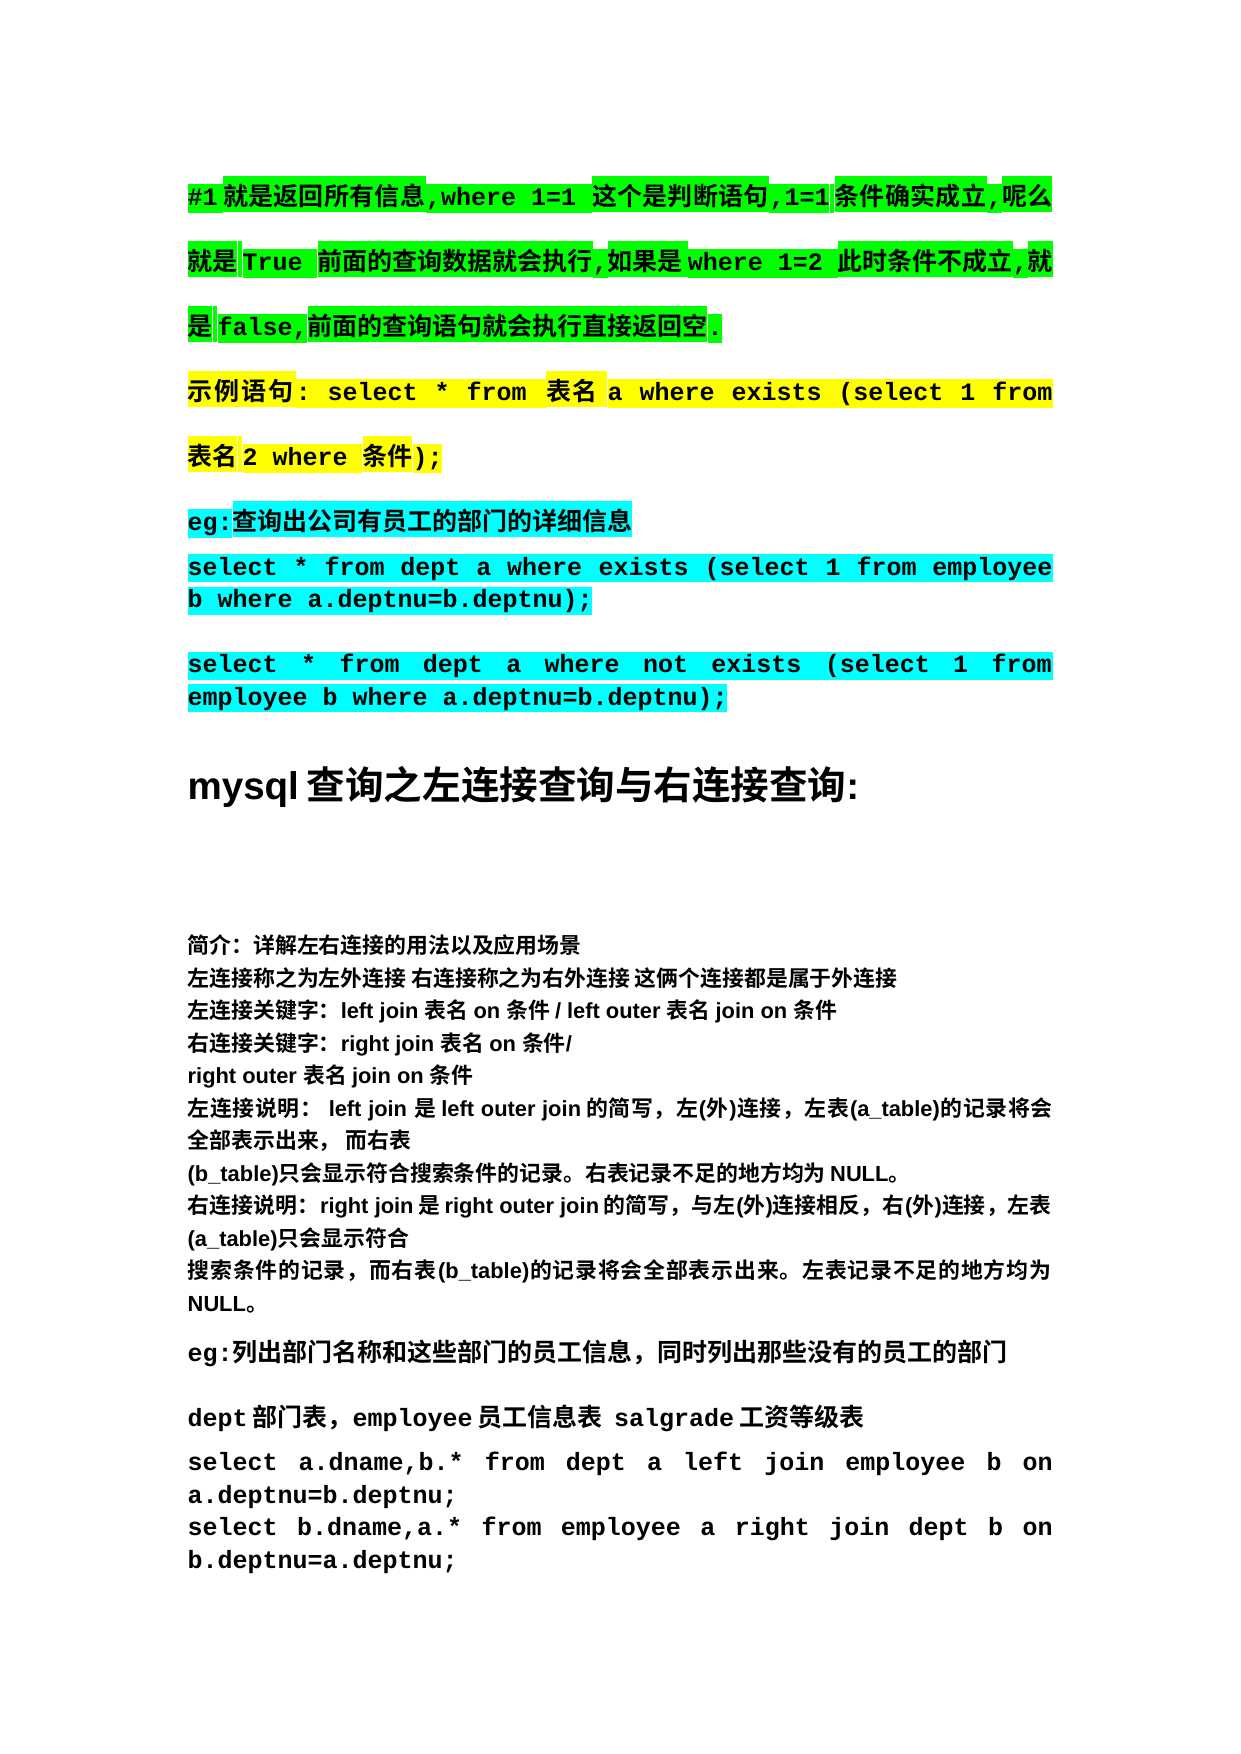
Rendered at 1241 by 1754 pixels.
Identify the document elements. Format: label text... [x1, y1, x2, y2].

text 右连接关键字：right join 表名 on 条件/ right outer 表名 join on 条件 左连接说明： left join 是left outer join的简写，左(外)连接，左表(a_table)的记录将会全部表示出来， 而右表 (b_table)只会显示符合搜索条件的记录。右表记录不足的地方均为NULL。 右连接说明：right join是right outer join的简写，与左(外)连接相反，右(外)连接，左表(a_table)只会显示符合 搜索条件的记录，而右表(b_table)的记录将会全部表示出来。左表记录不足的地方均为NULL。 [187, 1025, 1053, 1318]
text select * from dept a where not exists (select 1 from employee b where a.deptnu=b.deptnu); [187, 617, 1053, 714]
subtitle mysql查询之左连接查询与右连接查询: [187, 750, 1053, 815]
text eg:列出部门名称和这些部门的员工信息，同时列出那些没有的员工的部门 dept部门表，employee员工信息表 salgrade工资等级表 select a.dname,b.* from dept a left join employee b on a.deptnu=b.deptnu; select b.dname,a.* from employee a right join dept b on b.deptnu=a.deptnu; [187, 1318, 1053, 1578]
text #1就是返回所有信息,where 1=1 这个是判断语句,1=1条件确实成立,呢么就是True 前面的查询数据就会执行,如果是where 1=2 此时条件不成立,就是false,前面的查询语句就会执行直接返回空. 示例语句: select * from 表名 a where exists (select 1 from 表名2 where 条件); eg:查询出公司有员工的部门的详细信息 select * from dept a where exists (select 1 from employee b where a.deptnu=b.deptnu); [187, 162, 1053, 617]
text 简介：详解左右连接的用法以及应用场景 左连接称之为左外连接 右连接称之为右外连接 这俩个连接都是属于外连接 左连接关键字：left join 表名 on 条件 / left outer 表名 join on 条件 [187, 928, 1053, 1025]
